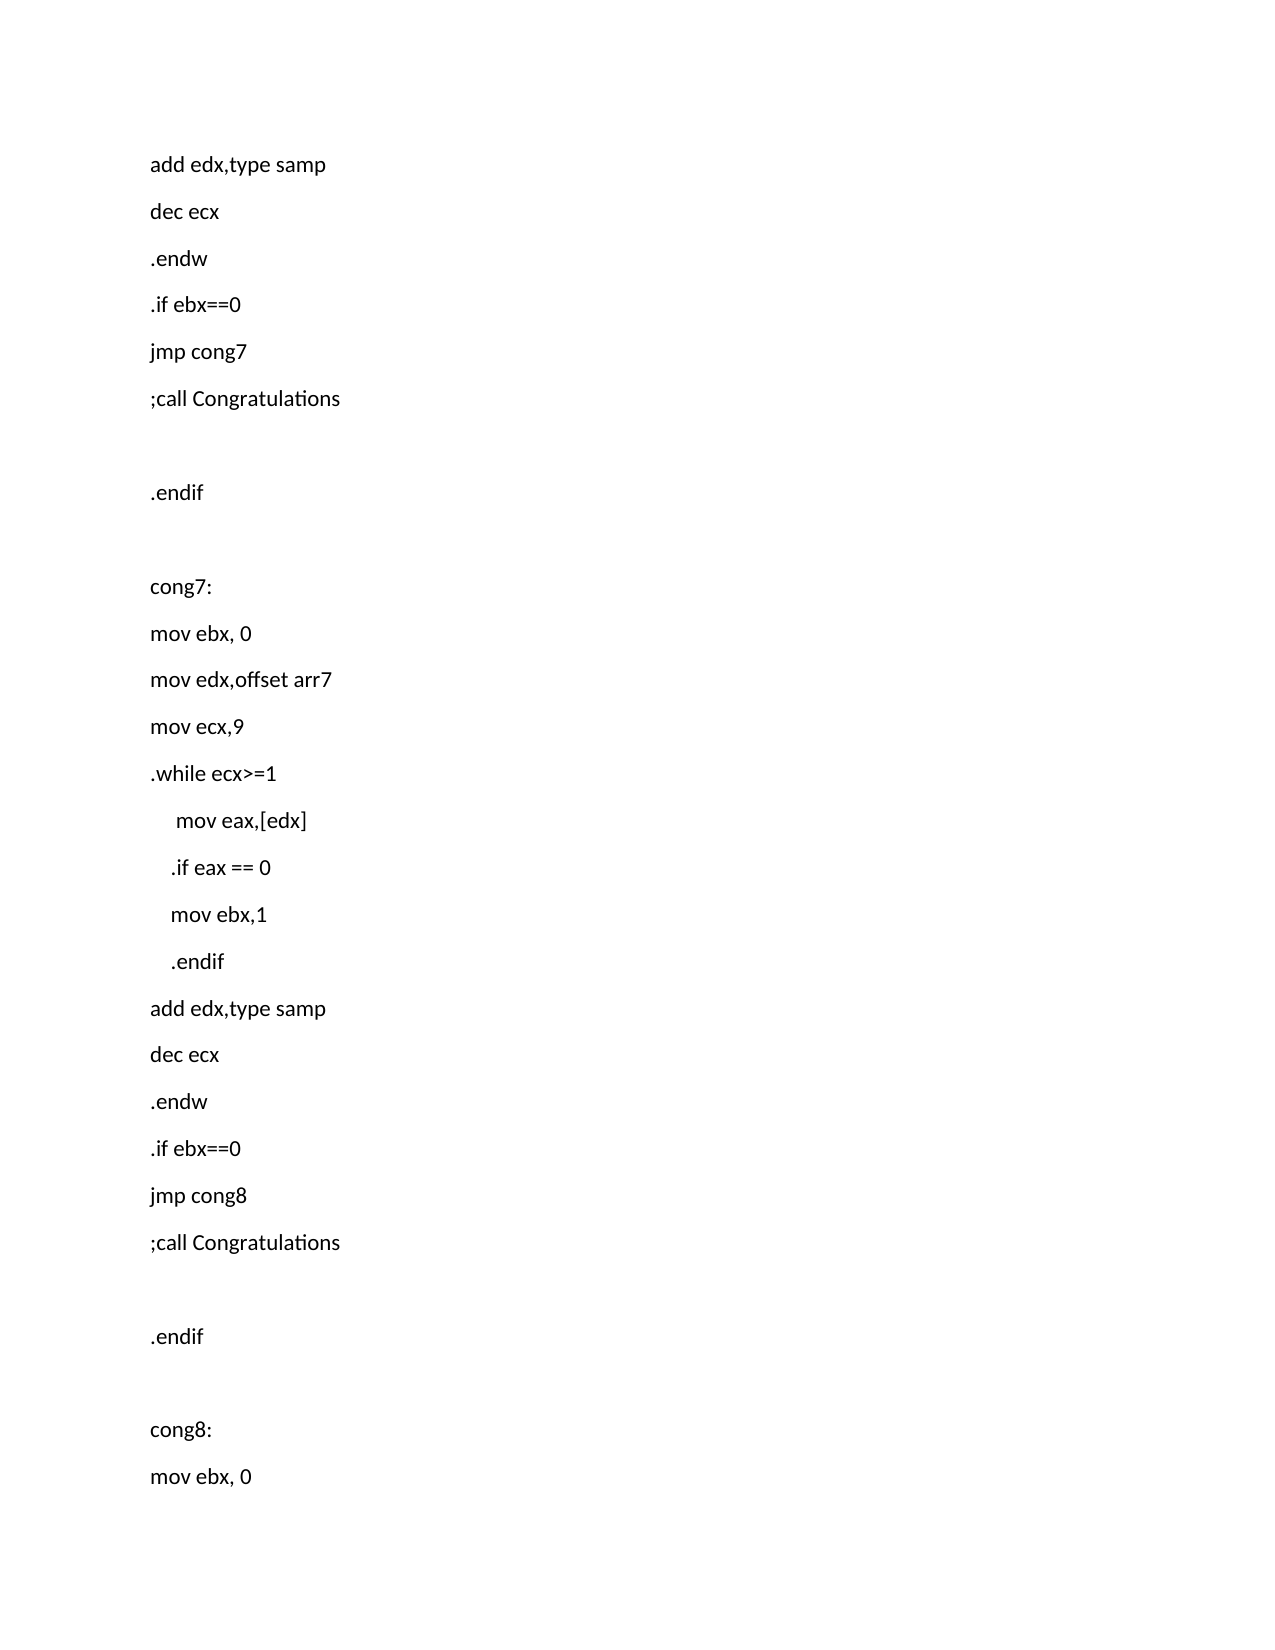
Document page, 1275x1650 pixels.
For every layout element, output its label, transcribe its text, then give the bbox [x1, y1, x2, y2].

text .endw [150, 1087, 1125, 1116]
text dec ecx [150, 1041, 1125, 1069]
text mov edx,offset arr7 [150, 666, 1125, 694]
text jmp cong7 [150, 337, 1125, 366]
text .if ebx==0 [150, 1134, 1125, 1162]
text .endif [150, 1322, 1125, 1350]
text mov ebx,1 [150, 900, 1125, 928]
text .endif [150, 478, 1125, 506]
text ;call Congratulations [150, 1228, 1125, 1256]
text ;call Congratulations [150, 384, 1125, 412]
text mov ecx,9 [150, 712, 1125, 741]
text dec ecx [150, 197, 1125, 225]
text add edx,type samp [150, 994, 1125, 1022]
text cong8: [150, 1416, 1125, 1444]
text add edx,type samp [150, 150, 1125, 178]
text .endw [150, 244, 1125, 272]
text mov eax,[edx] [150, 806, 1125, 834]
text cong7: [150, 572, 1125, 600]
text .if ebx==0 [150, 291, 1125, 319]
text .while ecx>=1 [150, 759, 1125, 787]
text mov ebx, 0 [150, 619, 1125, 647]
text mov ebx, 0 [150, 1462, 1125, 1491]
text .endif [150, 947, 1125, 975]
text .if eax == 0 [150, 853, 1125, 881]
text jmp cong8 [150, 1181, 1125, 1209]
